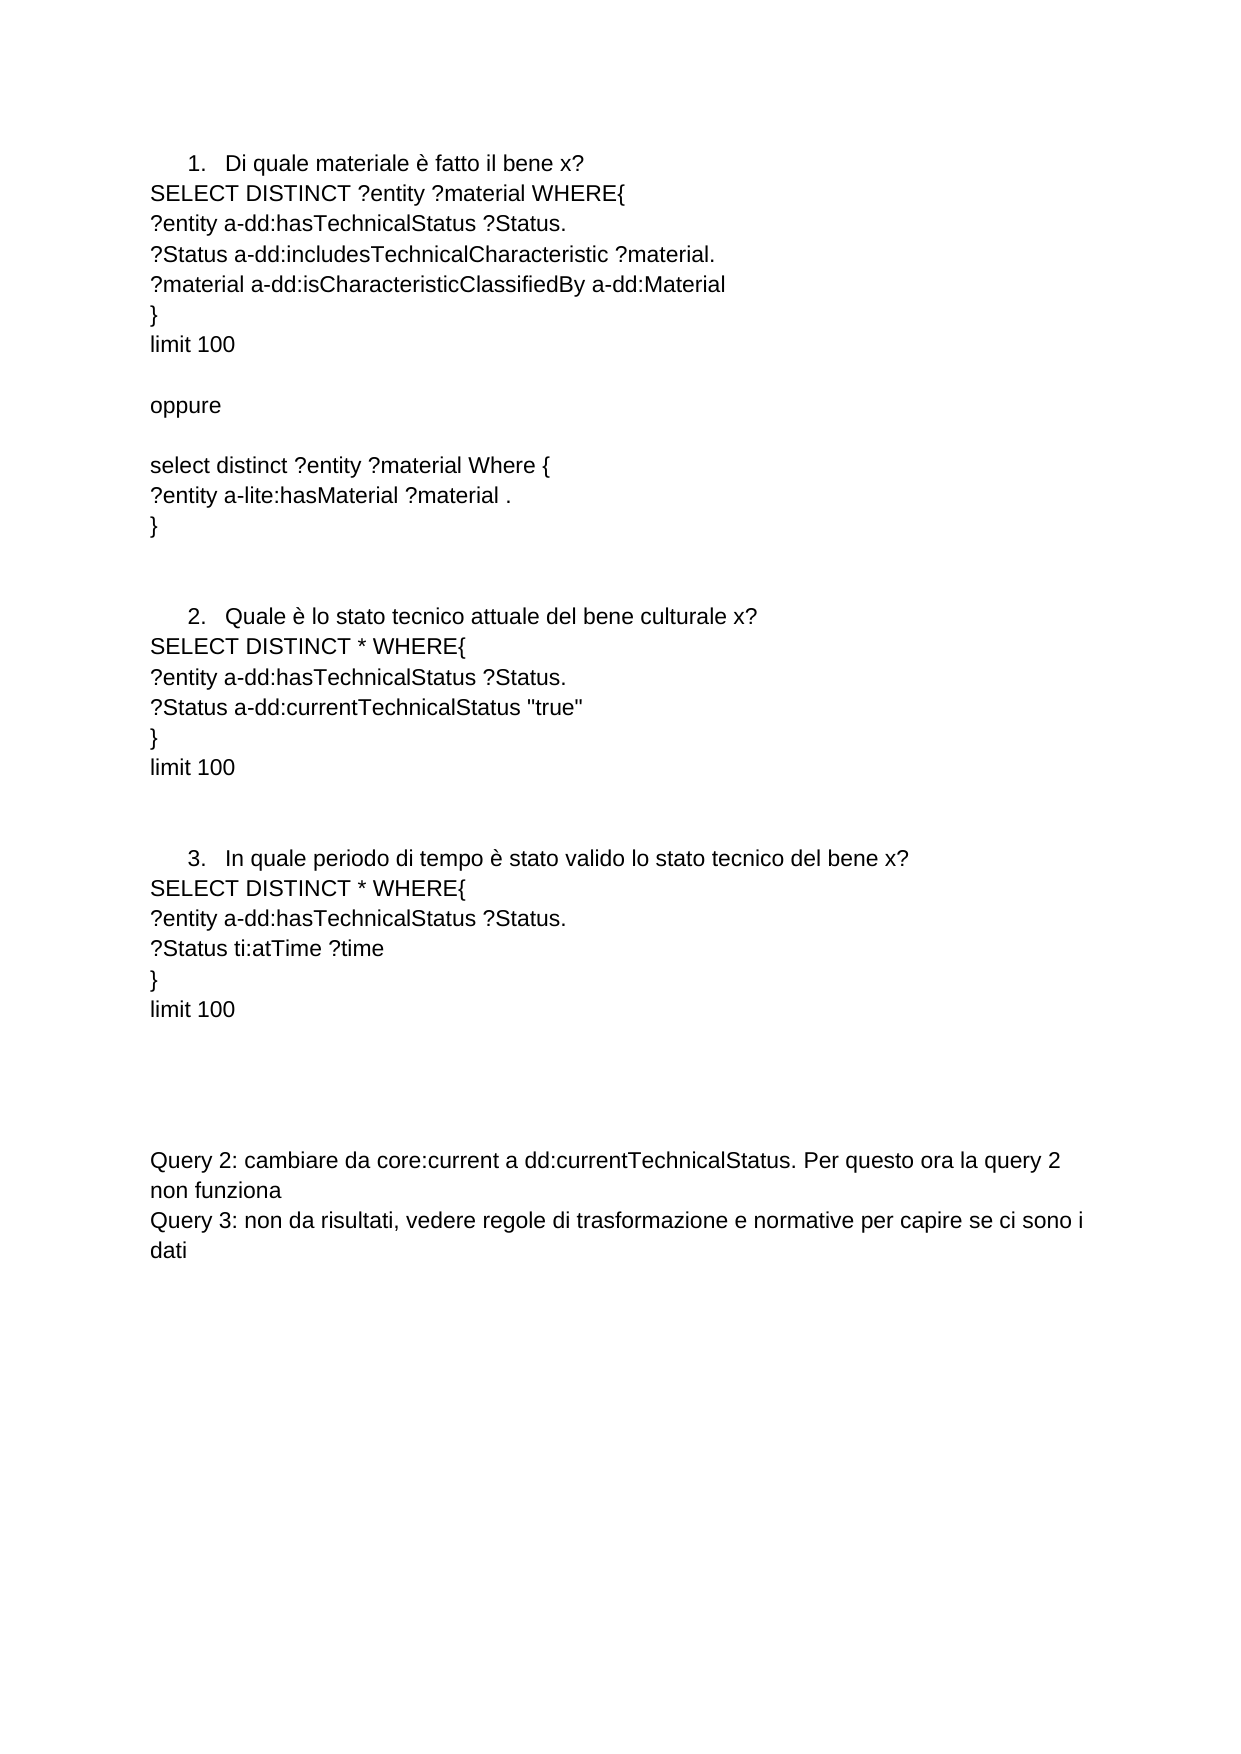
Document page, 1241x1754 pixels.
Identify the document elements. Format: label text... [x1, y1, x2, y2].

text Query 2: cambiare da core:current a dd:currentTechnicalStatus. Per questo ora la query 2 non funziona [150, 1147, 1090, 1203]
text Query 3: non da risultati, vedere regole di trasformazione e normative per capire se ci sono i dati [150, 1207, 1090, 1264]
text select distinct ?entity ?material Where { [150, 452, 1090, 478]
text ?entity a-dd:hasTechnicalStatus ?Status. [150, 905, 1090, 932]
text ?material a-dd:isCharacteristicClassifiedBy a-dd:Material [150, 271, 1090, 297]
text } [150, 301, 1090, 327]
text limit 100 [150, 754, 1090, 781]
text ?entity a-dd:hasTechnicalStatus ?Status. [150, 663, 1090, 690]
text SELECT DISTINCT * WHERE{ [150, 633, 1090, 660]
text SELECT DISTINCT ?entity ?material WHERE{ [150, 180, 1090, 207]
list Di quale materiale è fatto il bene x? [187, 150, 1090, 176]
text oppure [150, 392, 1090, 418]
text } [150, 724, 1090, 750]
text } [150, 966, 1090, 992]
text SELECT DISTINCT * WHERE{ [150, 875, 1090, 901]
list In quale periodo di tempo è stato valido lo stato tecnico del bene x? [187, 845, 1090, 871]
text ?Status a-dd:includesTechnicalCharacteristic ?material. [150, 241, 1090, 267]
text limit 100 [150, 331, 1090, 358]
text ?Status ti:atTime ?time [150, 935, 1090, 962]
text ?entity a-dd:hasTechnicalStatus ?Status. [150, 210, 1090, 237]
text ?entity a-lite:hasMaterial ?material . [150, 482, 1090, 509]
list Quale è lo stato tecnico attuale del bene culturale x? [187, 603, 1090, 629]
text limit 100 [150, 996, 1090, 1022]
text ?Status a-dd:currentTechnicalStatus "true" [150, 694, 1090, 720]
text } [150, 512, 1090, 539]
